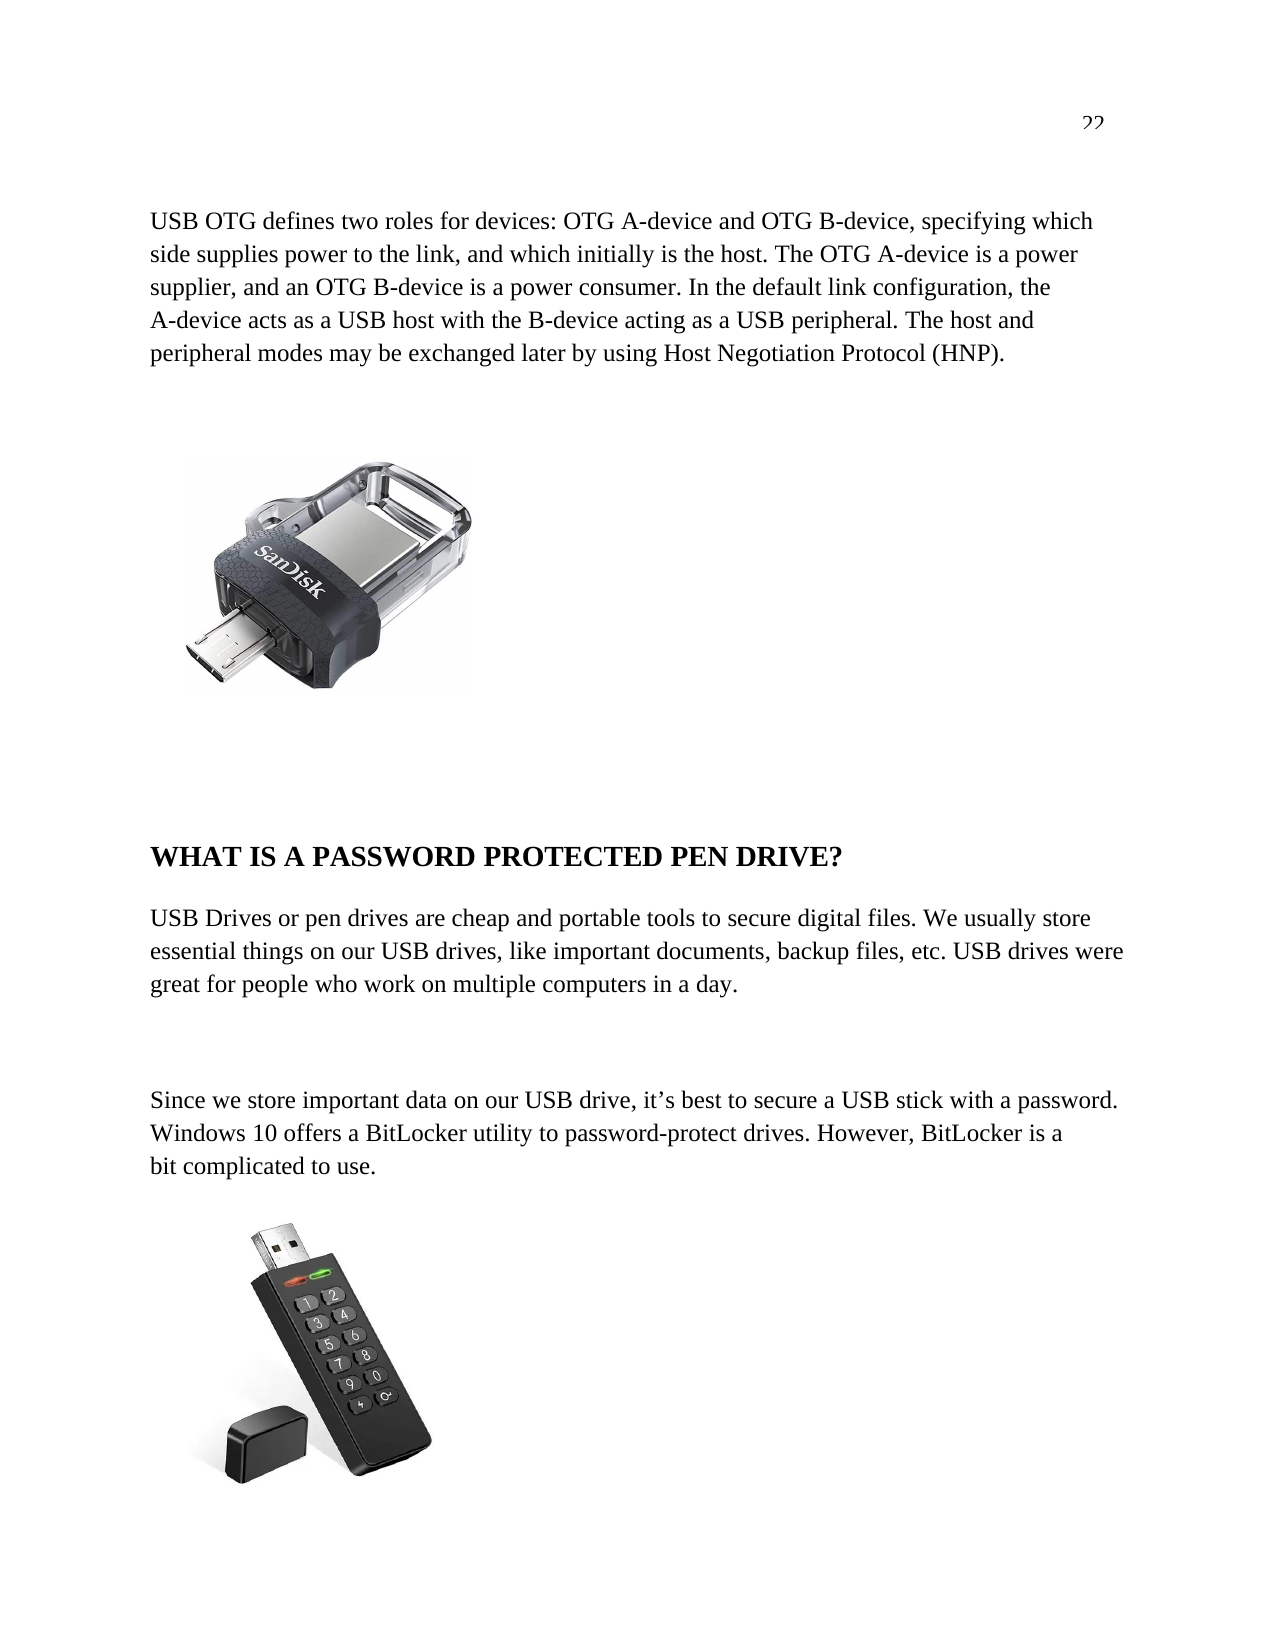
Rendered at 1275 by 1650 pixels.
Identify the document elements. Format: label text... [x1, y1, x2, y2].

subtitle WHAT IS A PASSWORD PROTECTED PEN DRIVE? [150, 839, 1139, 873]
text essential things on our USB drives, like important documents, backup files, etc. USB drives were great for people who work on multiple computers in a day. [150, 936, 1139, 998]
picture [187, 1221, 434, 1486]
text Since we store important data on our USB drive, it’s best to secure a USB stick with a password. [150, 1085, 1139, 1114]
text USB Drives or pen drives are cheap and portable tools to secure digital files. We usually store [150, 903, 1139, 932]
text Windows 10 offers a BitLocker utility to password-protect drives. However, BitLocker is a bit complicated to use. [150, 1118, 1093, 1180]
picture [184, 455, 473, 692]
text USB OTG defines two roles for devices: OTG A-device and OTG B-device, specifying which side supplies power to the link, and which initially is the host. The OTG A-device is a power supplier, and an OTG B-device is a power consumer. In the default link configuration, the [150, 206, 1115, 301]
text A-device acts as a USB host with the B-device acting as a USB peripheral. The host and peripheral modes may be exchanged later by using Host Negotiation Protocol (HNP). [150, 305, 1115, 367]
